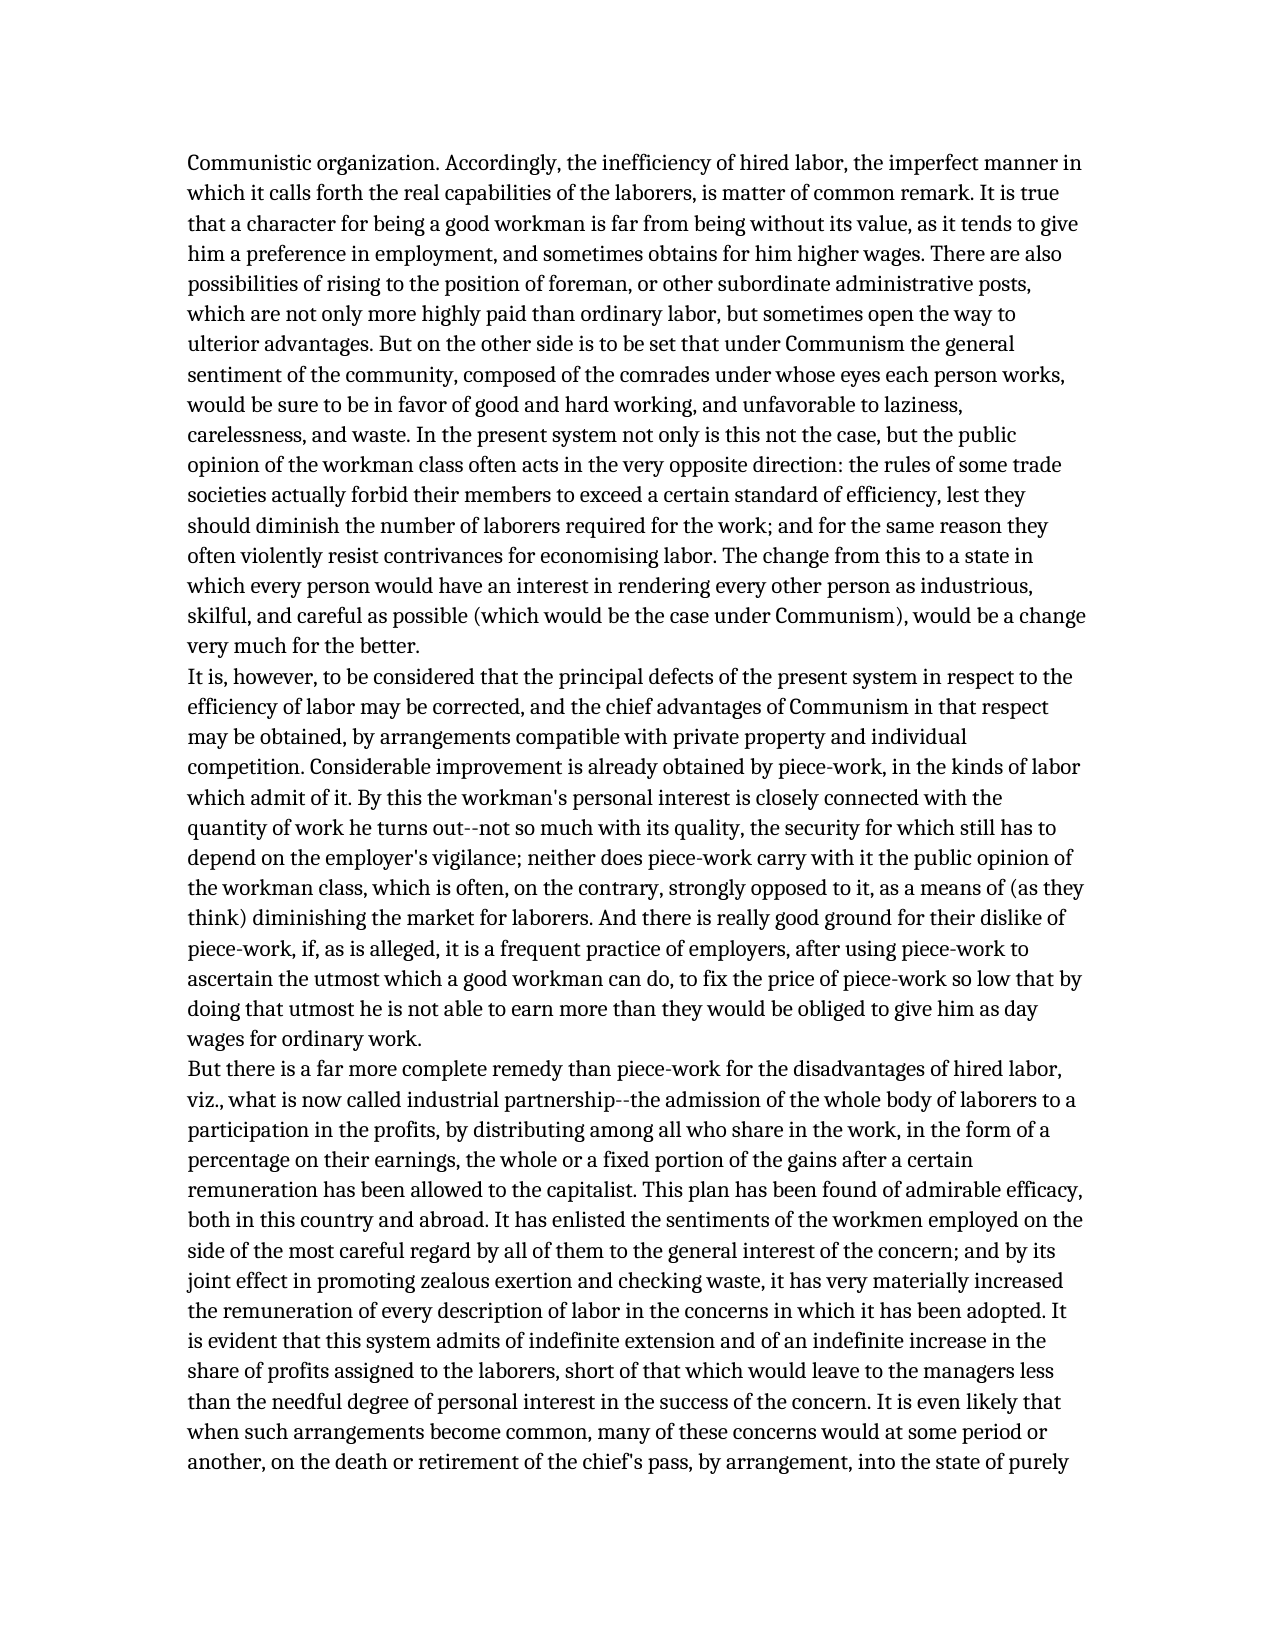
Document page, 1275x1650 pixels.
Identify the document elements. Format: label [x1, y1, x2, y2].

text [187, 150, 1087, 1475]
